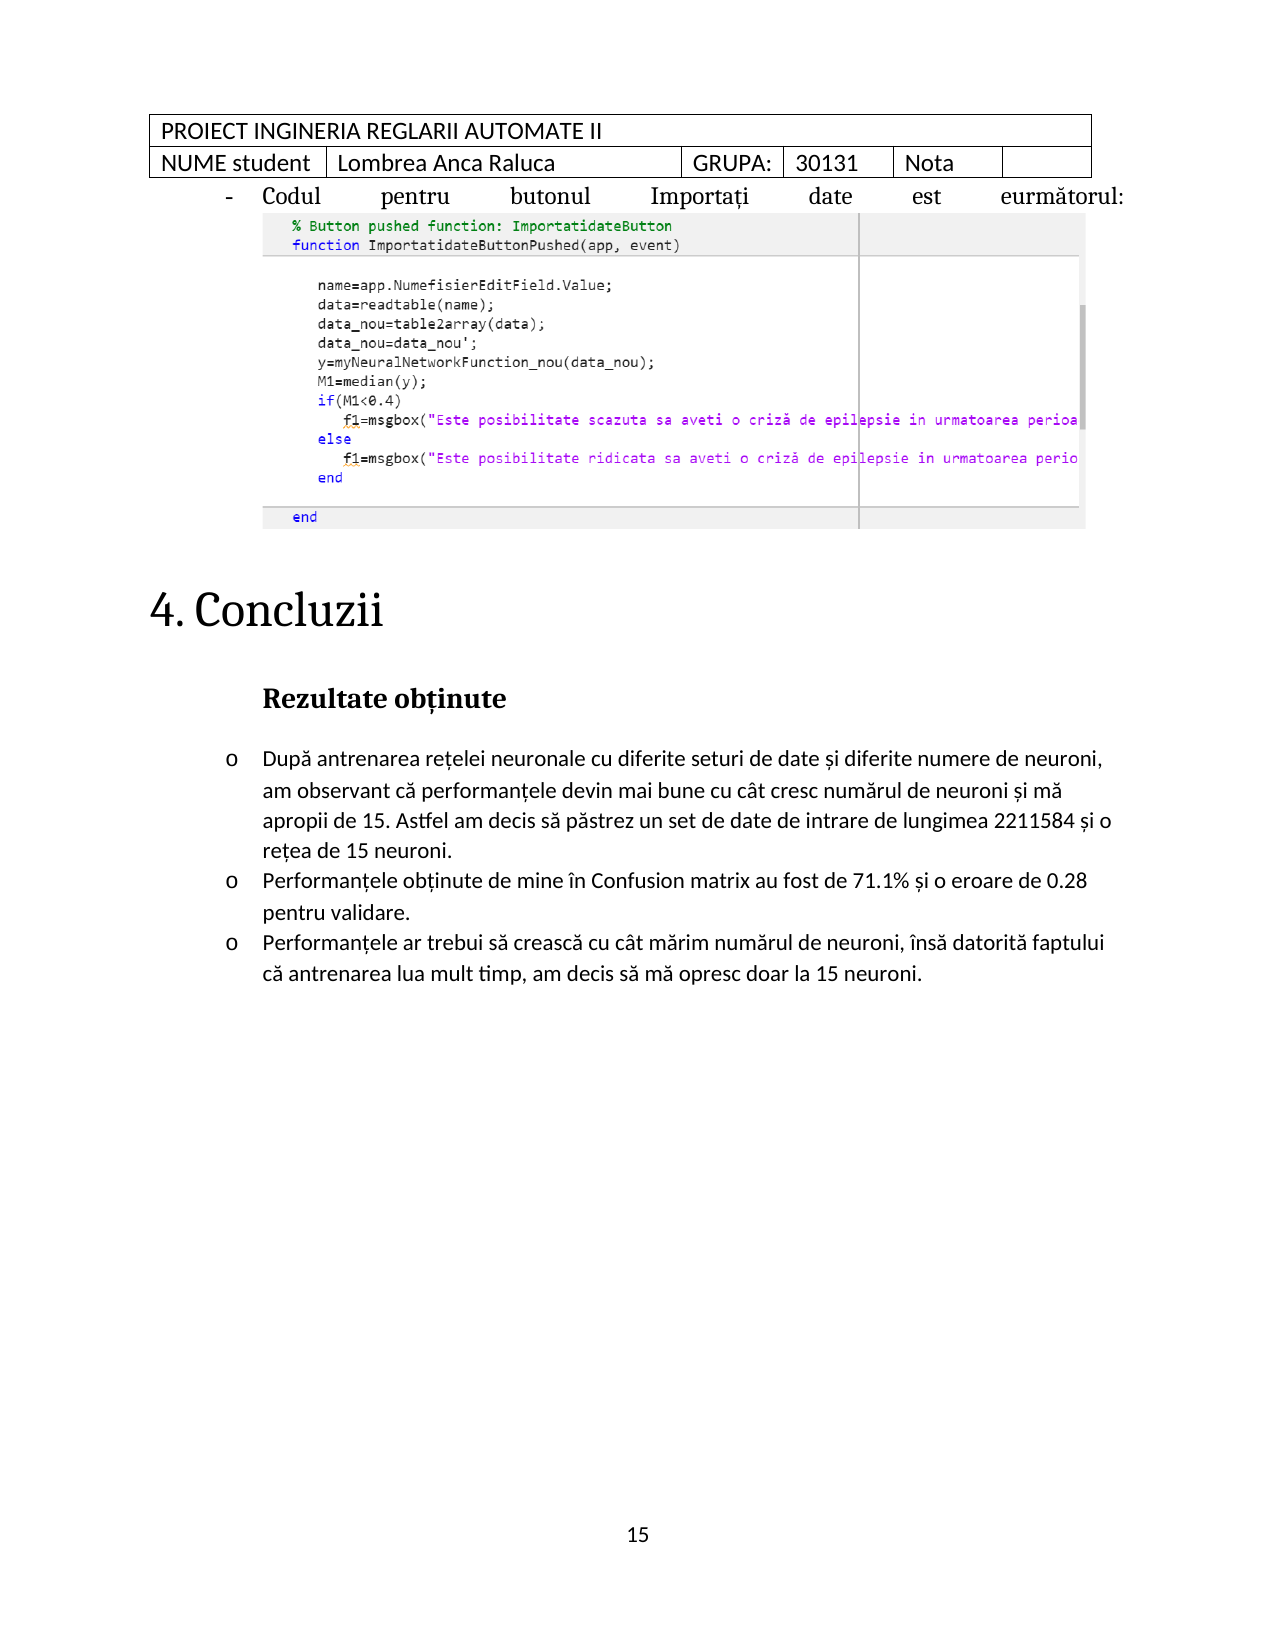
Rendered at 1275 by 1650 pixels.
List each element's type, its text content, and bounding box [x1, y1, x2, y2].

list Performanțele obținute de mine în Confusion matrix au fost de 71.1% și o eroare de 0.28 pentru validare. [225, 866, 1125, 926]
list Performanțele ar trebui să crească cu cât mărim numărul de neuroni, însă datorită faptului că antrenarea lua mult timp, am decis să mă opresc doar la 15 neuroni. [225, 928, 1125, 987]
picture [262, 213, 1086, 529]
subtitle Concluzii [150, 582, 1125, 639]
list După antrenarea rețelei neuronale cu diferite seturi de date și diferite numere de neuroni, am observant că performanțele devin mai bune cu cât cresc numărul de neuroni și mă apropii de 15. Astfel am decis să păstrez un set de date de intrare de lungimea 2211584 și o rețea de 15 neuroni. [225, 744, 1125, 864]
subtitle Rezultate obținute [262, 683, 1125, 716]
